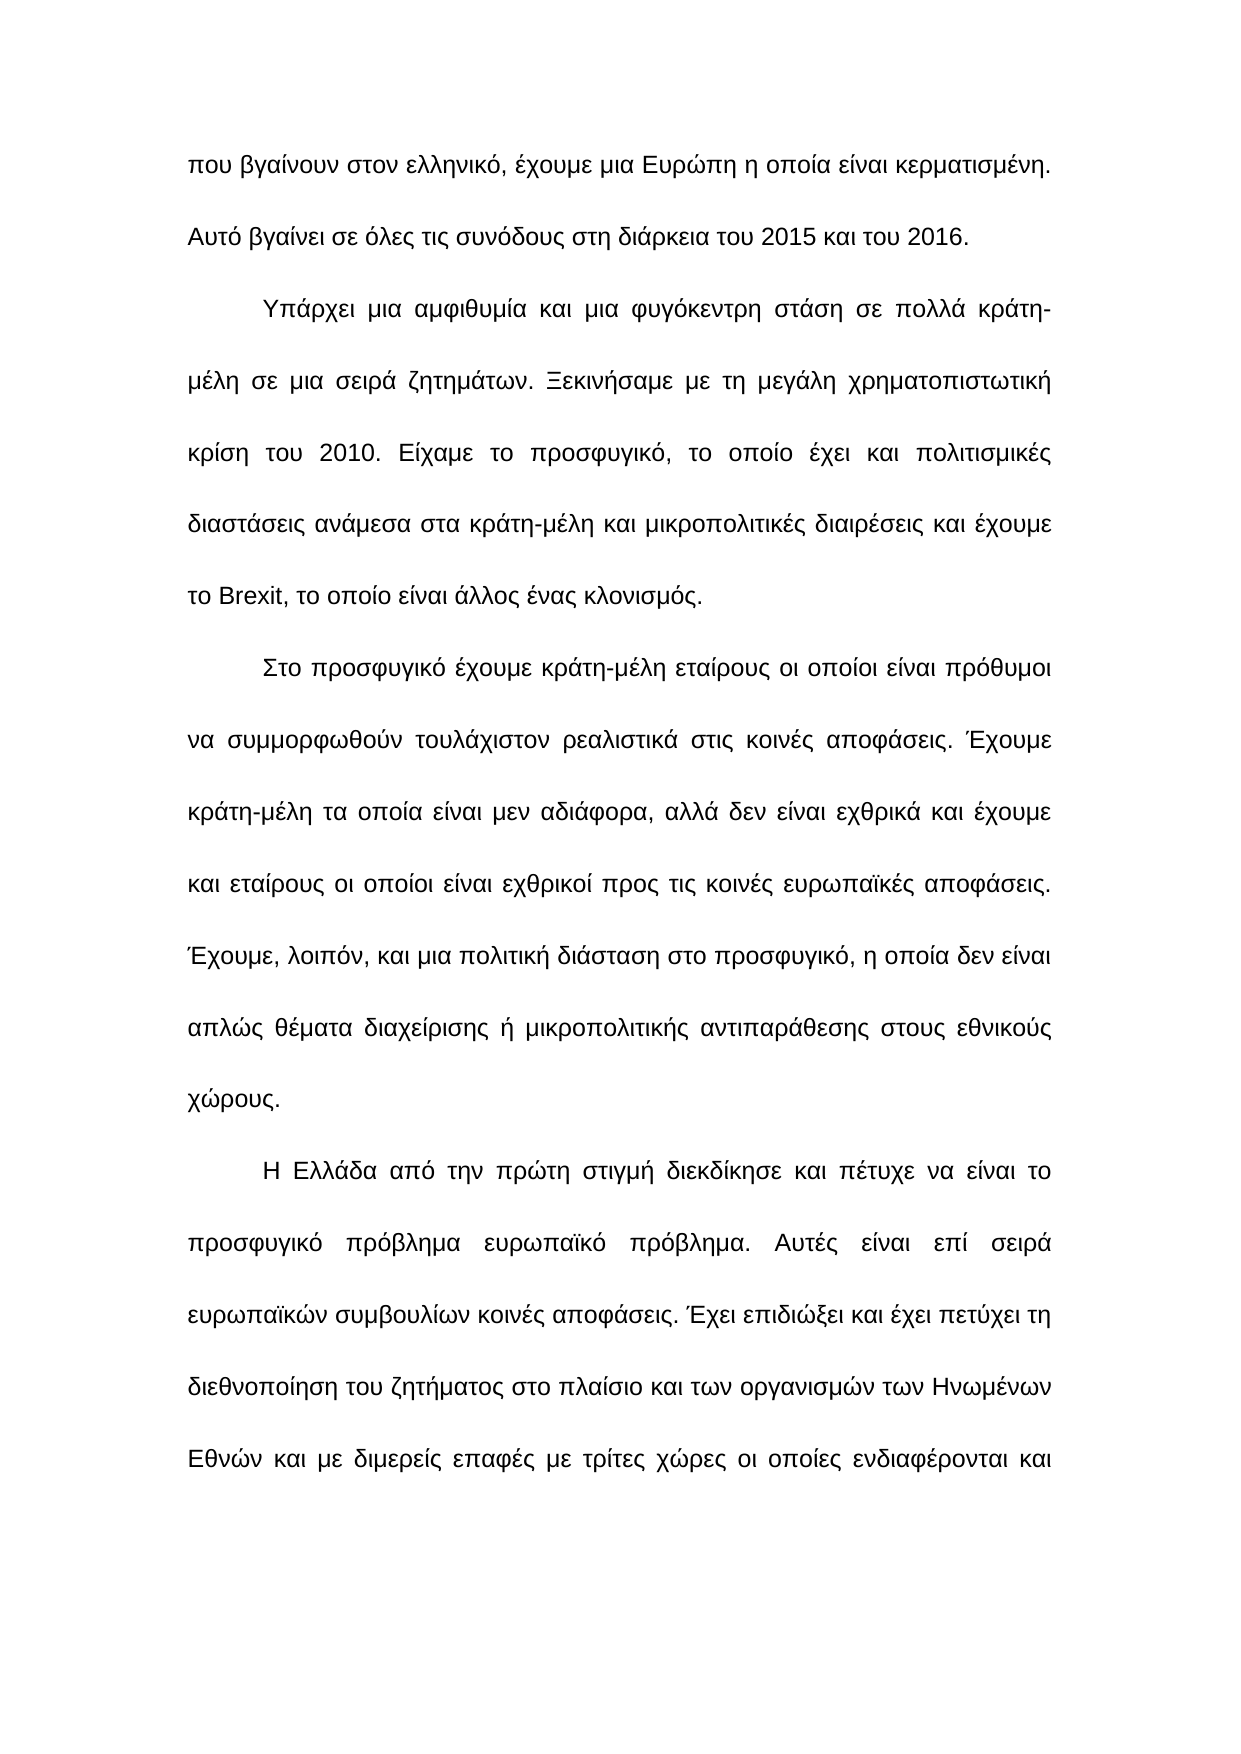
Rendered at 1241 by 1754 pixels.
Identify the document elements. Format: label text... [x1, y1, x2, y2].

text Στο προσφυγικό έχουμε κράτη-μέλη εταίρους οι οποίοι είναι πρόθυμοι να συμμορφωθούν τουλάχιστον ρεαλιστικά στις κοινές αποφάσεις. Έχουμε κράτη-μέλη τα οποία είναι μεν αδιάφορα, αλλά δεν είναι εχθρικά και έχουμε και εταίρους οι οποίοι είναι εχθρικοί προς τις κοινές ευρωπαϊκές αποφάσεις. Έχουμε, λοιπόν, και μια πολιτική διάσταση στο προσφυγικό, η οποία δεν είναι απλώς θέματα διαχείρισης ή μικροπολιτικής αντιπαράθεσης στους εθνικούς χώρους. [187, 653, 1053, 1113]
text Υπάρχει μια αμφιθυμία και μια φυγόκεντρη στάση σε πολλά κράτη-μέλη σε μια σειρά ζητημάτων. Ξεκινήσαμε με τη μεγάλη χρηματοπιστωτική κρίση του 2010. Είχαμε το προσφυγικό, το οποίο έχει και πολιτισμικές διαστάσεις ανάμεσα στα κράτη-μέλη και μικροπολιτικές διαιρέσεις και έχουμε το Brexit, το οποίο είναι άλλος ένας κλονισμός. [187, 294, 1053, 610]
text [187, 150, 1053, 251]
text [187, 1156, 1053, 1472]
